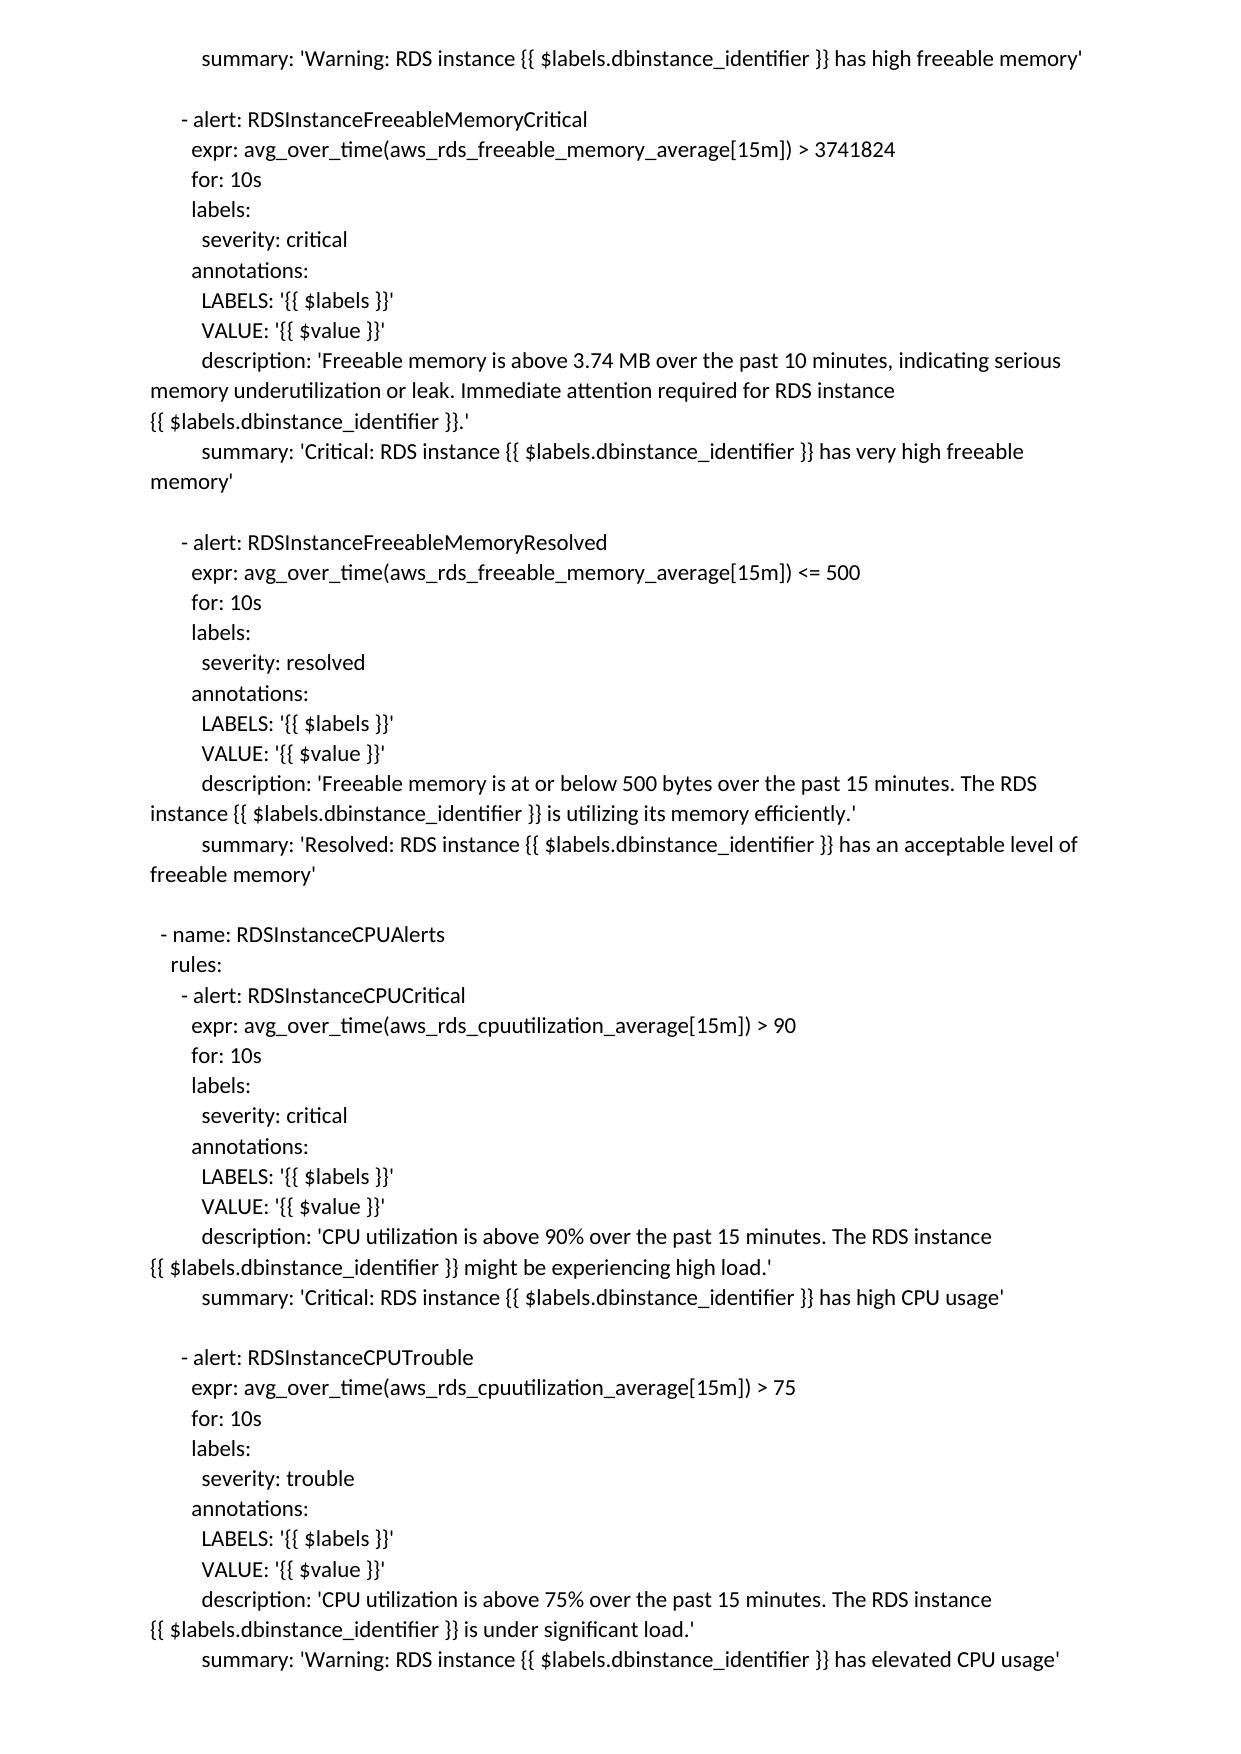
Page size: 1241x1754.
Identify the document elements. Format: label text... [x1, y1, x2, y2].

text LABELS: '{{ $labels }}' [150, 286, 1090, 314]
text expr: avg_over_time(aws_rds_freeable_memory_average[15m]) > 3741824 [150, 135, 1090, 163]
text summary: 'Warning: RDS instance {{ $labels.dbinstance_identifier }} has elevated CPU usage' [150, 1645, 1090, 1673]
text VALUE: '{{ $value }}' [150, 316, 1090, 344]
text summary: 'Resolved: RDS instance {{ $labels.dbinstance_identifier }} has an acceptable level of freeable memory' [150, 830, 1090, 888]
text - alert: RDSInstanceFreeableMemoryResolved [150, 528, 1090, 556]
text severity: trouble [150, 1464, 1090, 1492]
text description: 'Freeable memory is above 3.74 MB over the past 10 minutes, indicating serious memory underutilization or leak. Immediate attention required for RDS instance {{ $labels.dbinstance_identifier }}.' [150, 346, 1090, 435]
text summary: 'Warning: RDS instance {{ $labels.dbinstance_identifier }} has high freeable memory' [150, 44, 1090, 72]
text VALUE: '{{ $value }}' [150, 1192, 1090, 1220]
text VALUE: '{{ $value }}' [150, 739, 1090, 767]
text - alert: RDSInstanceCPUTrouble [150, 1343, 1090, 1371]
text LABELS: '{{ $labels }}' [150, 709, 1090, 737]
text rules: [150, 951, 1090, 979]
text annotations: [150, 256, 1090, 284]
text description: 'CPU utilization is above 90% over the past 15 minutes. The RDS instance {{ $labels.dbinstance_identifier }} might be experiencing high load.' [150, 1222, 1090, 1281]
text for: 10s [150, 165, 1090, 193]
text VALUE: '{{ $value }}' [150, 1555, 1090, 1583]
text labels: [150, 195, 1090, 223]
text summary: 'Critical: RDS instance {{ $labels.dbinstance_identifier }} has high CPU usage' [150, 1283, 1090, 1311]
text summary: 'Critical: RDS instance {{ $labels.dbinstance_identifier }} has very high freeable memory' [150, 437, 1090, 495]
text annotations: [150, 1494, 1090, 1522]
text - alert: RDSInstanceCPUCritical [150, 981, 1090, 1009]
text expr: avg_over_time(aws_rds_freeable_memory_average[15m]) <= 500 [150, 558, 1090, 586]
text LABELS: '{{ $labels }}' [150, 1162, 1090, 1190]
text LABELS: '{{ $labels }}' [150, 1524, 1090, 1553]
text severity: critical [150, 1102, 1090, 1130]
text - name: RDSInstanceCPUAlerts [150, 920, 1090, 948]
text labels: [150, 618, 1090, 646]
text - alert: RDSInstanceFreeableMemoryCritical [150, 105, 1090, 133]
text for: 10s [150, 588, 1090, 616]
text labels: [150, 1071, 1090, 1099]
text description: 'CPU utilization is above 75% over the past 15 minutes. The RDS instance {{ $labels.dbinstance_identifier }} is under significant load.' [150, 1585, 1090, 1643]
text labels: [150, 1434, 1090, 1462]
text description: 'Freeable memory is at or below 500 bytes over the past 15 minutes. The RDS instance {{ $labels.dbinstance_identifier }} is utilizing its memory efficiently.' [150, 769, 1090, 828]
text severity: critical [150, 226, 1090, 254]
text expr: avg_over_time(aws_rds_cpuutilization_average[15m]) > 75 [150, 1373, 1090, 1402]
text annotations: [150, 679, 1090, 707]
text for: 10s [150, 1041, 1090, 1069]
text annotations: [150, 1132, 1090, 1160]
text for: 10s [150, 1404, 1090, 1432]
text severity: resolved [150, 648, 1090, 677]
text expr: avg_over_time(aws_rds_cpuutilization_average[15m]) > 90 [150, 1011, 1090, 1039]
